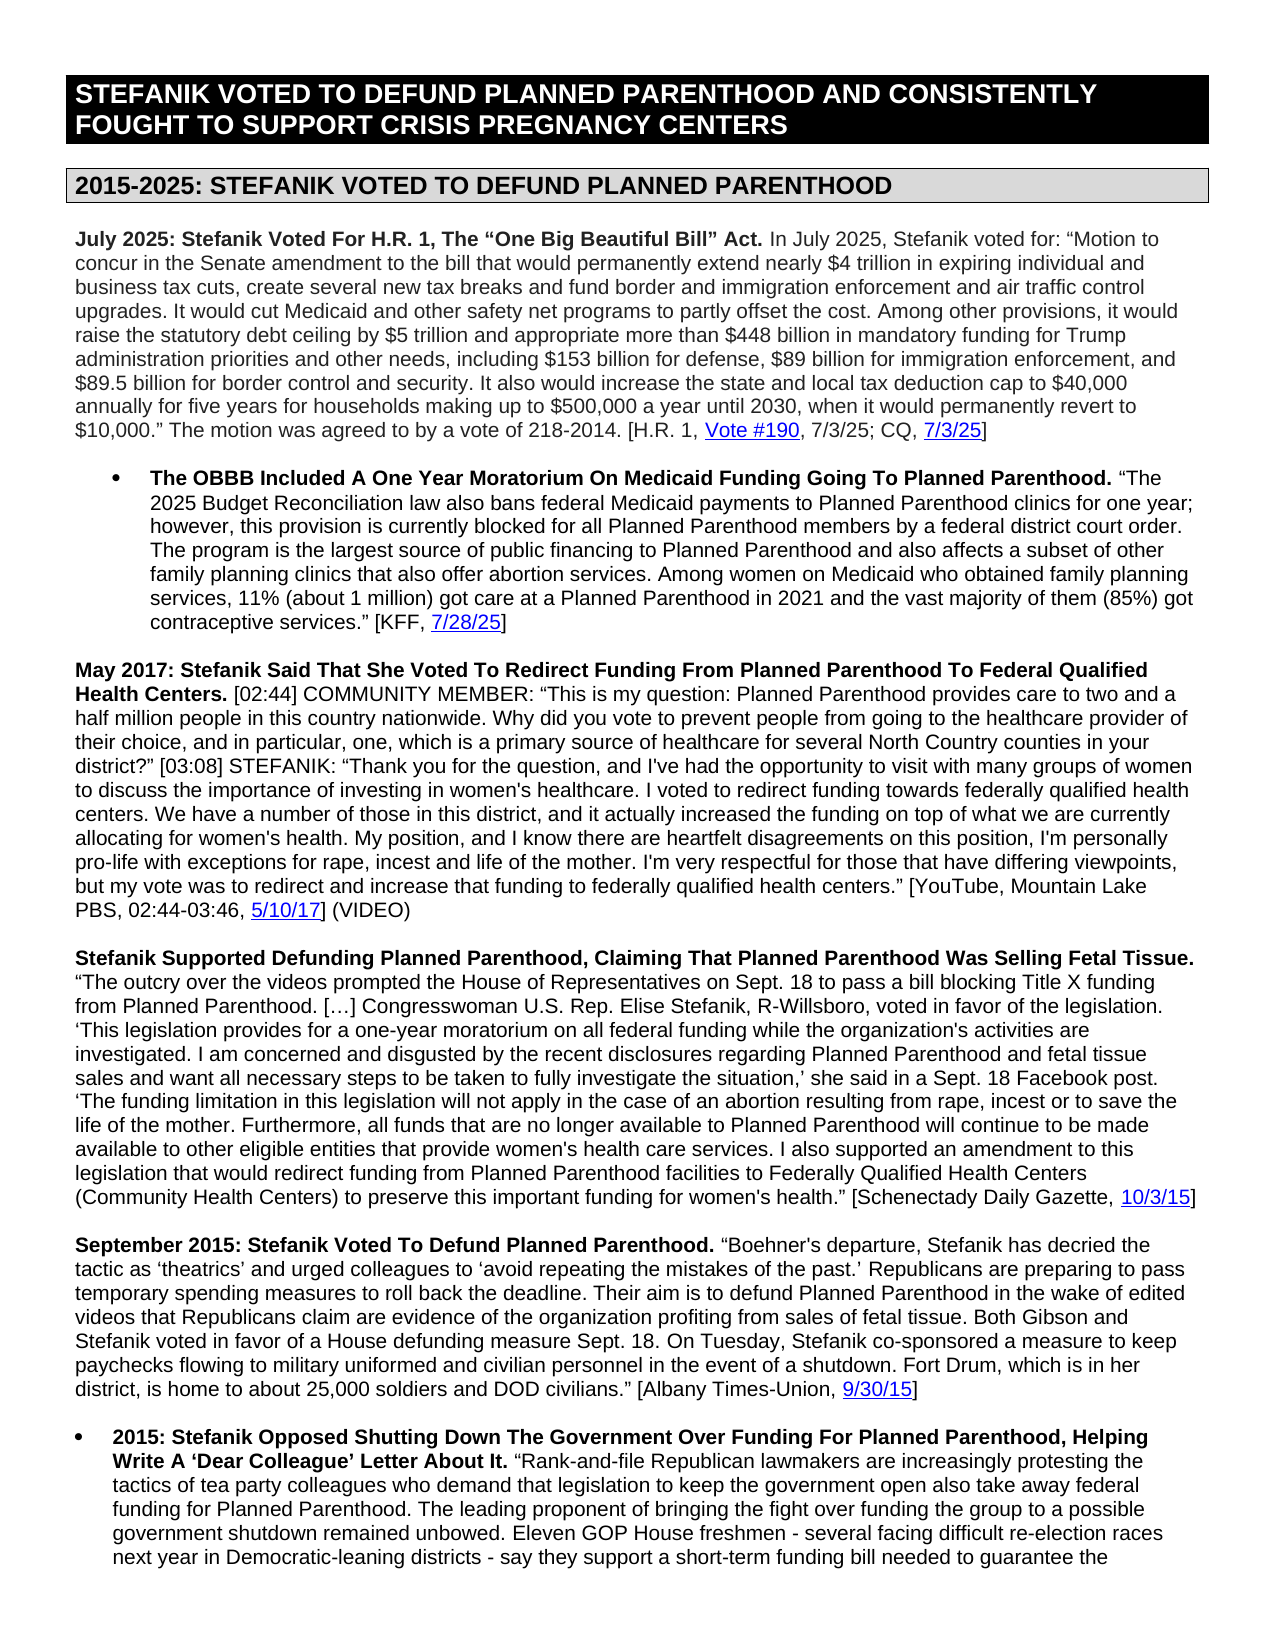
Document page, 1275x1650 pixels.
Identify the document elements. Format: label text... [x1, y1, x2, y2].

text July 2025: Stefanik Voted For H.R. 1, The “One Big Beautiful Bill” Act. In July 2025, Stefanik voted for: “Motion to concur in the Senate amendment to the bill that would permanently extend nearly $4 trillion in expiring individual and business tax cuts, create several new tax breaks and fund border and immigration enforcement and air traffic control upgrades. It would cut Medicaid and other safety net programs to partly offset the cost. Among other provisions, it would raise the statutory debt ceiling by $5 trillion and appropriate more than $448 billion in mandatory funding for Trump administration priorities and other needs, including $153 billion for defense, $89 billion for immigration enforcement, and $89.5 billion for border control and security. It also would increase the state and local tax deduction cap to $40,000 annually for five years for households making up to $500,000 a year until 2030, when it would permanently revert to $10,000.” The motion was agreed to by a vote of 218-2014. [H.R. 1, Vote #190, 7/3/25; CQ, 7/3/25] [75, 227, 1200, 442]
text Stefanik Supported Defunding Planned Parenthood, Claiming That Planned Parenthood Was Selling Fetal Tissue. “The outcry over the videos prompted the House of Representatives on Sept. 18 to pass a bill blocking Title X funding from Planned Parenthood. […] Congresswoman U.S. Rep. Elise Stefanik, R-Willsboro, voted in favor of the legislation. ‘This legislation provides for a one-year moratorium on all federal funding while the organization's activities are investigated. I am concerned and disgusted by the recent disclosures regarding Planned Parenthood and fetal tissue sales and want all necessary steps to be taken to fully investigate the situation,’ she said in a Sept. 18 Facebook post. ‘The funding limitation in this legislation will not apply in the case of an abortion resulting from rape, incest or to save the life of the mother. Furthermore, all funds that are no longer available to Planned Parenthood will continue to be made available to other eligible entities that provide women's health care services. I also supported an amendment to this legislation that would redirect funding from Planned Parenthood facilities to Federally Qualified Health Centers (Community Health Centers) to preserve this important funding for women's health.” [Schenectady Daily Gazette, 10/3/15] [75, 946, 1200, 1209]
list The OBBB Included A One Year Moratorium On Medicaid Funding Going To Planned Parenthood. “The 2025 Budget Reconciliation law also bans federal Medicaid payments to Planned Parenthood clinics for one year; however, this provision is currently blocked for all Planned Parenthood members by a federal district court order. The program is the largest source of public financing to Planned Parenthood and also affects a subset of other family planning clinics that also offer abortion services. Among women on Medicaid who obtained family planning services, 11% (about 1 million) got care at a Planned Parenthood in 2021 and the vast majority of them (85%) got contraceptive services.” [KFF, 7/28/25] [112, 466, 1200, 634]
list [75, 1425, 1200, 1568]
text September 2015: Stefanik Voted To Defund Planned Parenthood. “Boehner's departure, Stefanik has decried the tactic as ‘theatrics’ and urged colleagues to ‘avoid repeating the mistakes of the past.’ Republicans are preparing to pass temporary spending measures to roll back the deadline. Their aim is to defund Planned Parenthood in the wake of edited videos that Republicans claim are evidence of the organization profiting from sales of fetal tissue. Both Gibson and Stefanik voted in favor of a House defunding measure Sept. 18. On Tuesday, Stefanik co-sponsored a measure to keep paychecks flowing to military uniformed and civilian personnel in the event of a shutdown. Fort Drum, which is in her district, is home to about 25,000 soldiers and DOD civilians.” [Albany Times-Union, 9/30/15] [75, 1233, 1200, 1401]
text 2015-2025: STEFANIK VOTED TO DEFUND PLANNED PARENTHOOD [67, 169, 1208, 202]
text May 2017: Stefanik Said That She Voted To Redirect Funding From Planned Parenthood To Federal Qualified Health Centers. [02:44] COMMUNITY MEMBER: “This is my question: Planned Parenthood provides care to two and a half million people in this country nationwide. Why did you vote to prevent people from going to the healthcare provider of their choice, and in particular, one, which is a primary source of healthcare for several North Country counties in your district?” [03:08] STEFANIK: “Thank you for the question, and I've had the opportunity to visit with many groups of women to discuss the importance of investing in women's healthcare. I voted to redirect funding towards federally qualified health centers. We have a number of those in this district, and it actually increased the funding on top of what we are currently allocating for women's health. My position, and I know there are heartfelt disagreements on this position, I'm personally pro-life with exceptions for rape, incest and life of the mother. I'm very respectful for those that have differing viewpoints, but my vote was to redirect and increase that funding to federally qualified health centers.” [YouTube, Mountain Lake PBS, 02:44-03:46, 5/10/17] (VIDEO) [75, 658, 1200, 922]
text STEFANIK VOTED TO DEFUND PLANNED PARENTHOOD AND CONSISTENTLY FOUGHT TO SUPPORT CRISIS PREGNANCY CENTERS [67, 76, 1208, 143]
